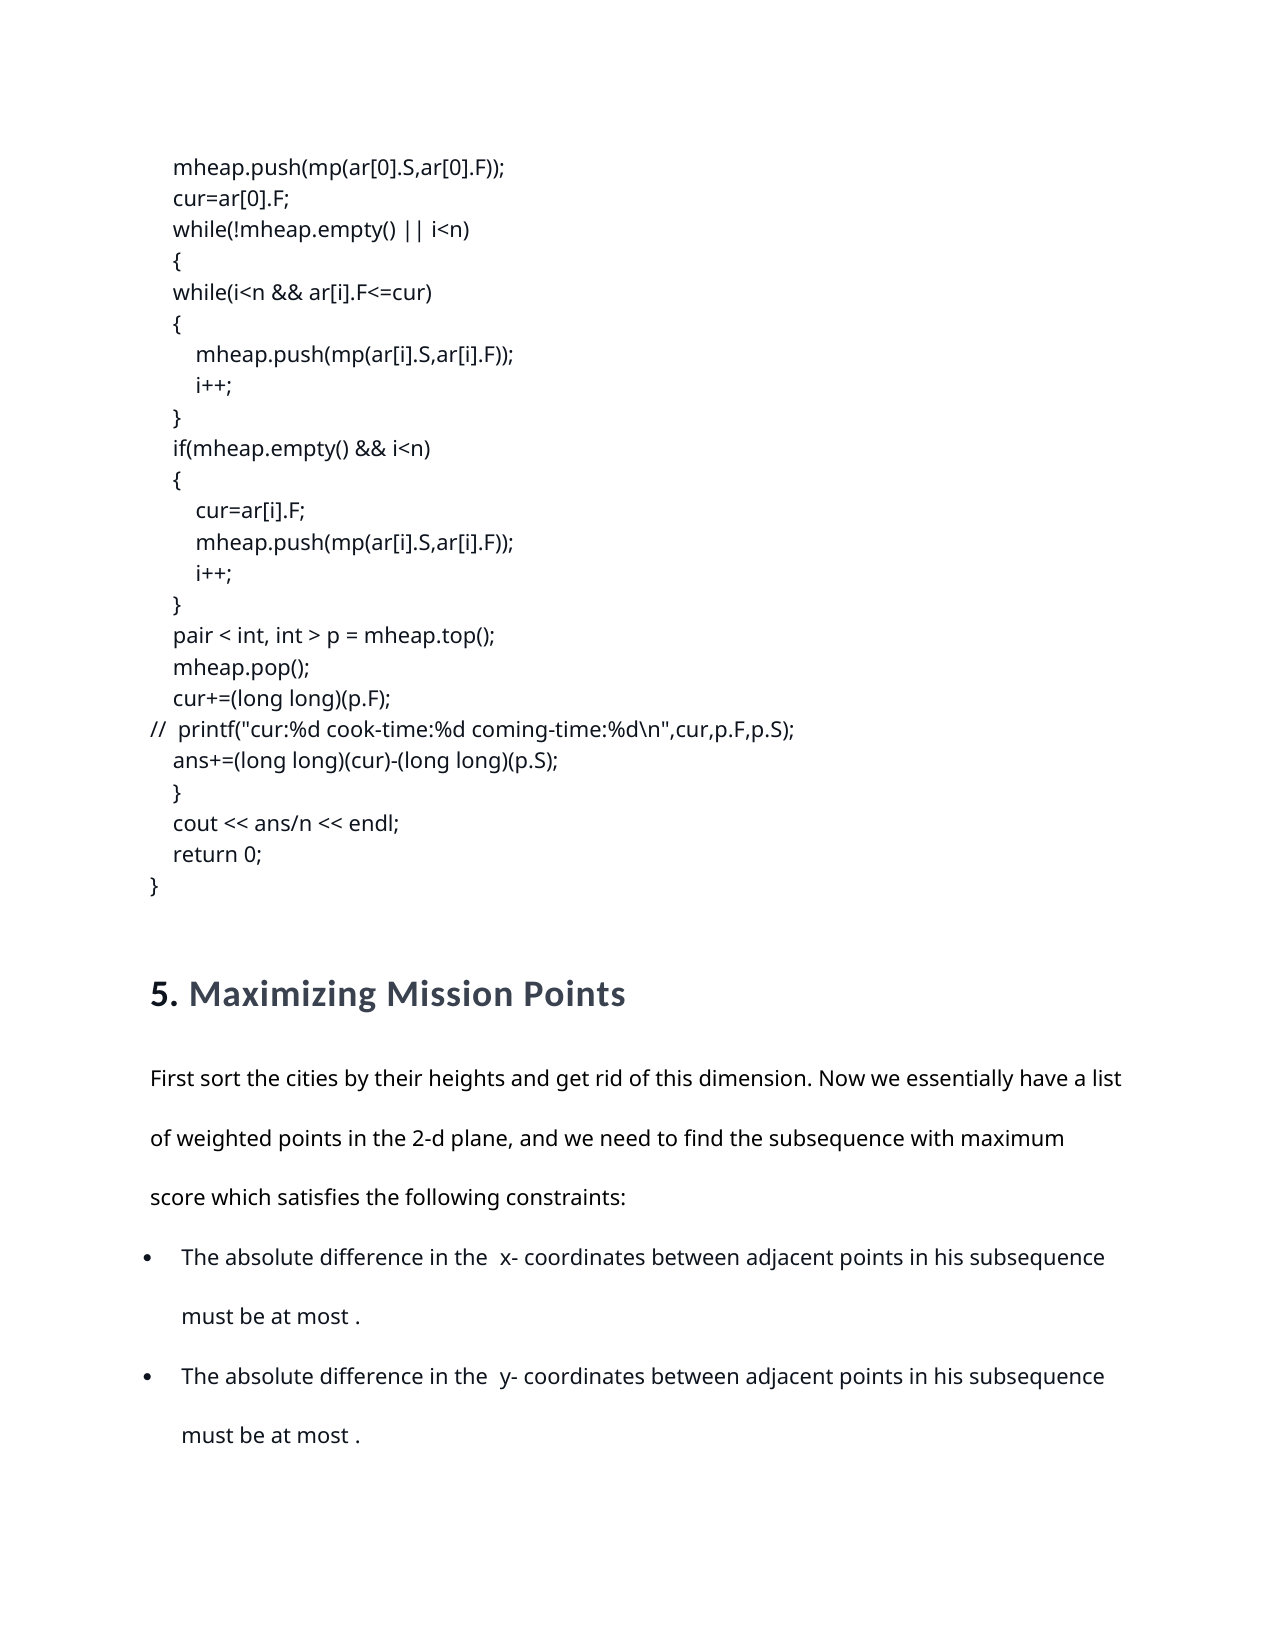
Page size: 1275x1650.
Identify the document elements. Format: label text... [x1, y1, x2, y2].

text mheap.push(mp(ar[i].S,ar[i].F)); [150, 337, 1125, 369]
text mheap.pop(); [150, 650, 1125, 681]
text while(!mheap.empty() || i<n) [150, 212, 1125, 244]
text // printf("cur:%d cook-time:%d coming-time:%d\n",cur,p.F,p.S); [150, 712, 1125, 744]
text } [150, 869, 1125, 900]
text First sort the cities by their heights and get rid of this dimension. Now we essentially have a list of weighted points in the 2-d plane, and we need to find the subsequence with maximum score which satisfies the following constraints: [150, 1063, 1125, 1212]
text cout << ans/n << endl; [150, 806, 1125, 837]
text } [150, 400, 1125, 431]
text cur=ar[i].F; [150, 494, 1125, 525]
text pair < int, int > p = mheap.top(); [150, 619, 1125, 650]
text { [150, 306, 1125, 337]
list The absolute difference in the y- coordinates between adjacent points in his subsequence must be at most . [144, 1361, 1125, 1450]
text i++; [150, 369, 1125, 400]
text ans+=(long long)(cur)-(long long)(p.S); [150, 744, 1125, 775]
text i++; [150, 556, 1125, 587]
text mheap.push(mp(ar[i].S,ar[i].F)); [150, 525, 1125, 556]
text cur=ar[0].F; [150, 181, 1125, 212]
text cur+=(long long)(p.F); [150, 681, 1125, 712]
text { [150, 244, 1125, 275]
text return 0; [150, 837, 1125, 869]
text } [150, 587, 1125, 619]
list The absolute difference in the x- coordinates between adjacent points in his subsequence must be at most . [144, 1242, 1125, 1331]
text } [150, 775, 1125, 806]
text if(mheap.empty() && i<n) [150, 431, 1125, 462]
text while(i<n && ar[i].F<=cur) [150, 275, 1125, 306]
text mheap.push(mp(ar[0].S,ar[0].F)); [150, 150, 1125, 181]
text { [150, 462, 1125, 494]
subtitle 5. Maximizing Mission Points [150, 970, 1125, 1016]
